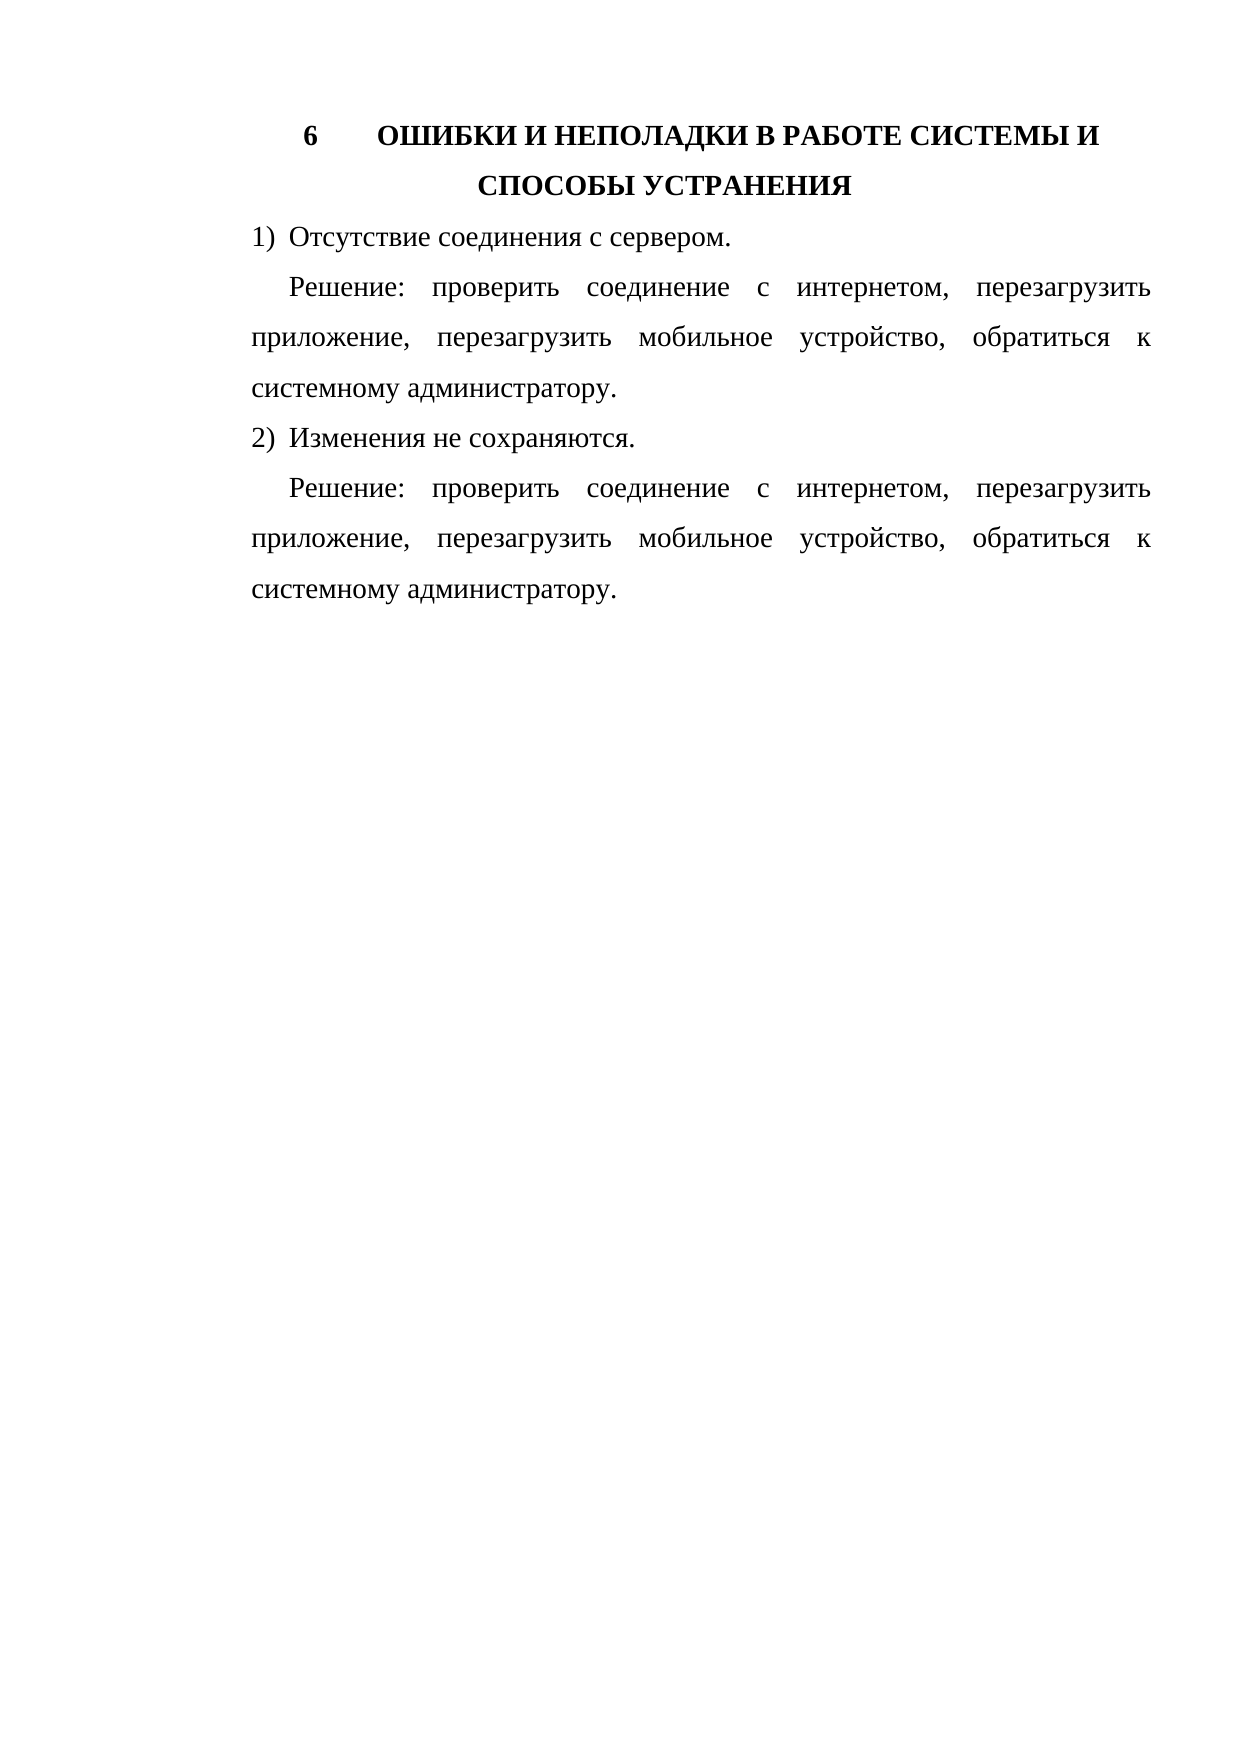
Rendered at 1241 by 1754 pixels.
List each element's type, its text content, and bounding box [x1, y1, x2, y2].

subtitle ОШИБКИ И НЕПОЛАДКИ В РАБОТЕ СИСТЕМЫ И СПОСОБЫ УСТРАНЕНИЯ [177, 118, 1152, 202]
text Решение: проверить соединение с интернетом, перезагрузить приложение, перезагрузить мобильное устройство, обратиться к системному администратору. [251, 269, 1152, 403]
text Решение: проверить соединение с интернетом, перезагрузить приложение, перезагрузить мобильное устройство, обратиться к системному администратору. [251, 470, 1152, 604]
list Отсутствие соединения с сервером. [251, 219, 1152, 252]
list Изменения не сохраняются. [251, 420, 1152, 453]
